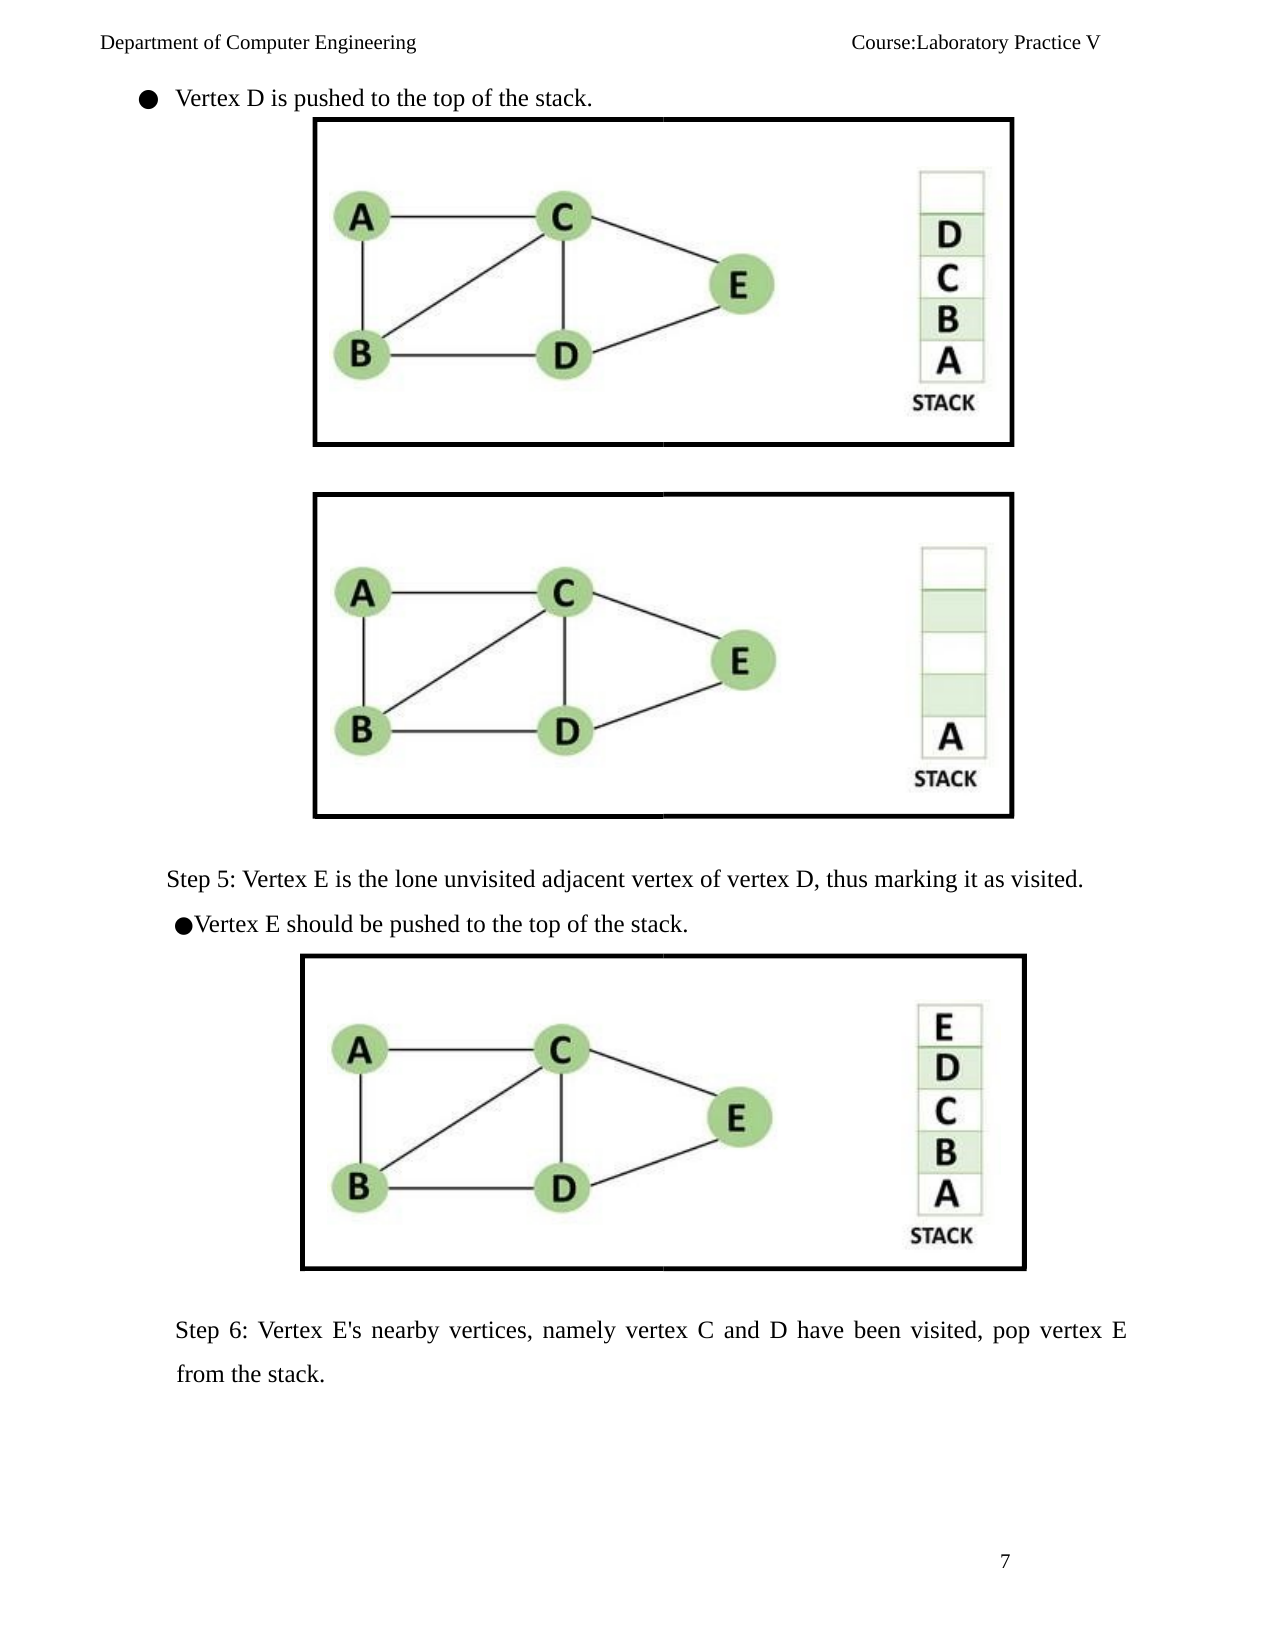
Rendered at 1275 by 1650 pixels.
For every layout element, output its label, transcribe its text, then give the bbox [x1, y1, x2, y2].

picture [329, 166, 1003, 420]
text Step 6: Vertex E's nearby vertices, namely vertex C and D have been visited, pop vertex E from the stack. [175, 1316, 1128, 1388]
text ●Vertex E should be pushed to the top of the stack. [173, 908, 1128, 939]
picture [327, 999, 1001, 1253]
list Vertex D is pushed to the top of the stack. [137, 80, 1128, 114]
text Step 5: Vertex E is the lone unvisited adjacent vertex of vertex D, thus marking it as visited. [166, 864, 1128, 893]
picture [330, 542, 1005, 796]
